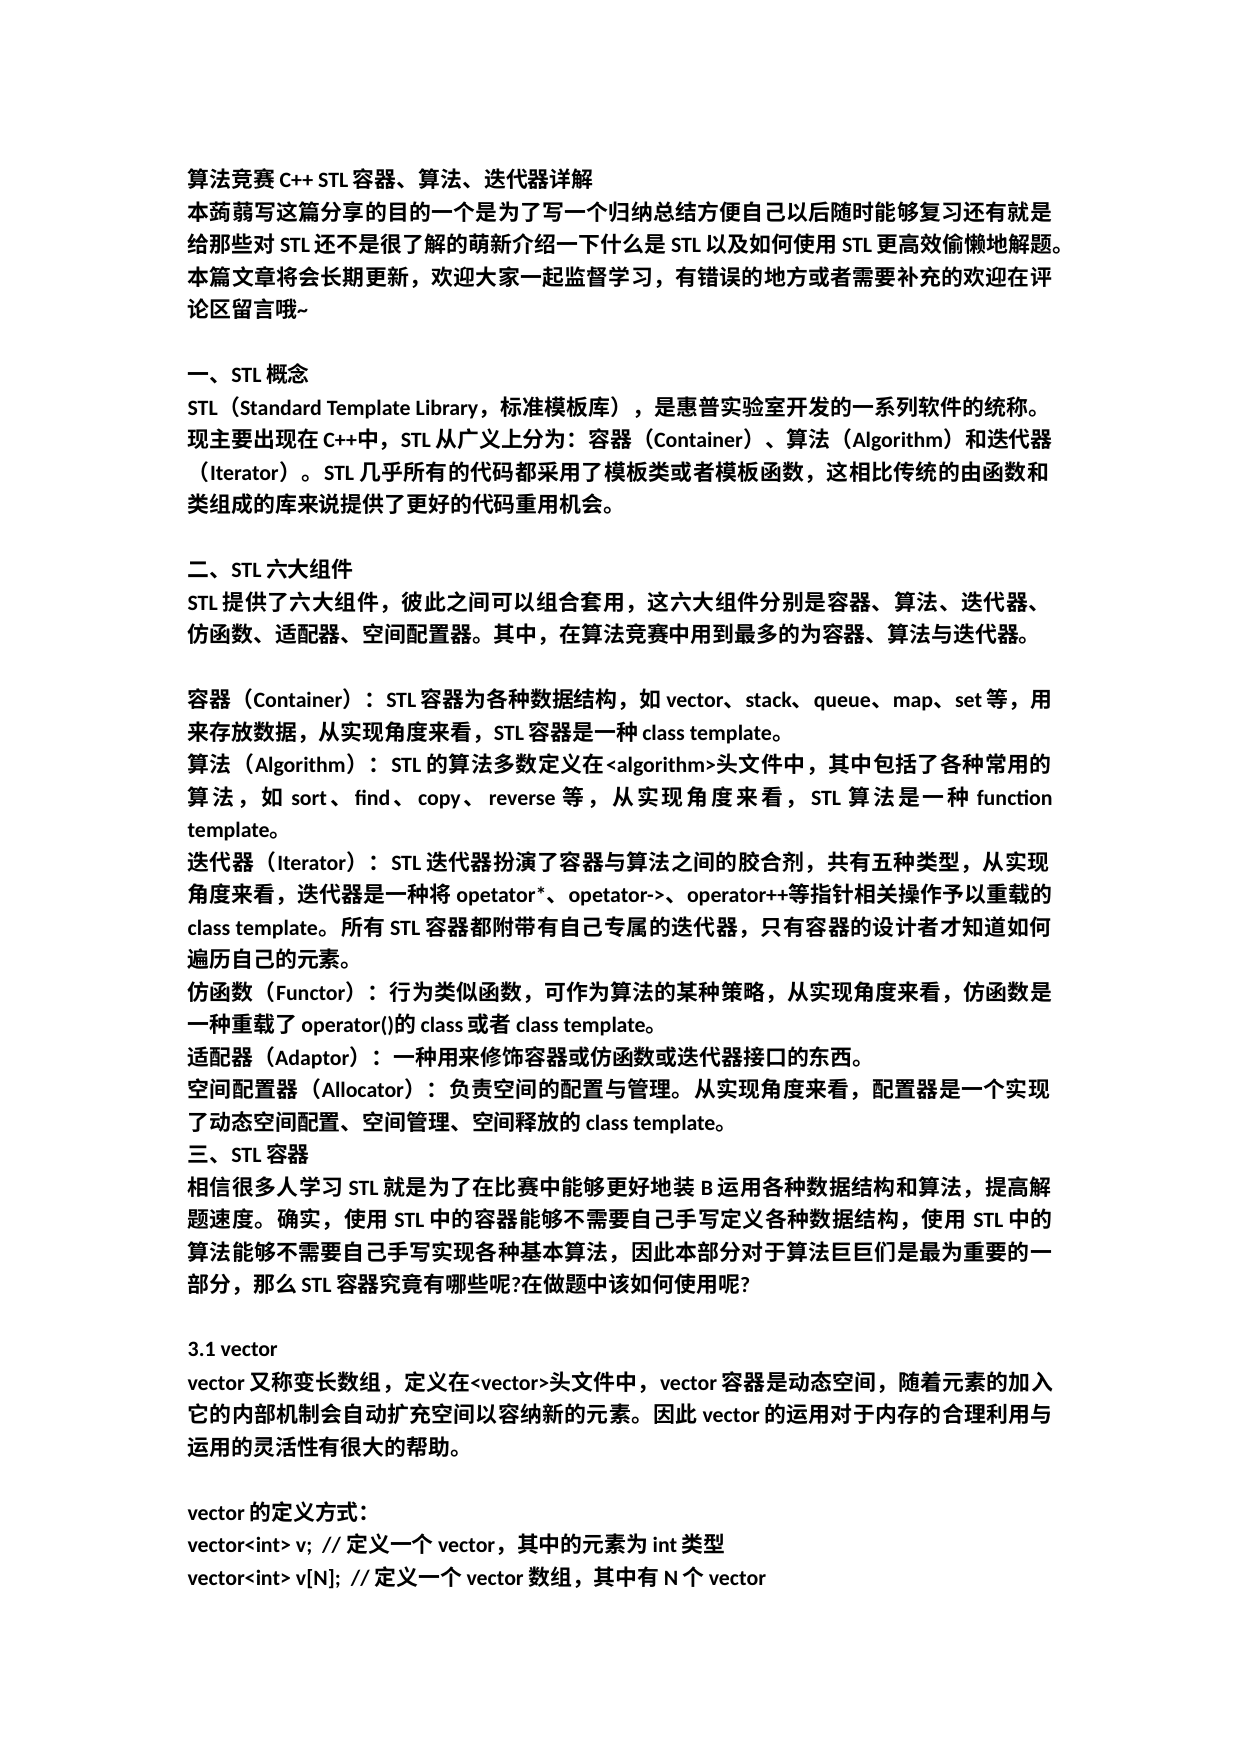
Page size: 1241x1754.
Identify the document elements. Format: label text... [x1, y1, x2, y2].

text vector又称变长数组，定义在<vector>头文件中，vector容器是动态空间，随着元素的加入，它的内部机制会自动扩充空间以容纳新的元素。因此vector的运用对于内存的合理利用与运用的灵活性有很大的帮助。 [187, 1364, 1053, 1462]
text vector<int> v; // 定义一个vector，其中的元素为int类型 [187, 1527, 1053, 1559]
text 3.1 vector [187, 1332, 1053, 1364]
text STL提供了六大组件，彼此之间可以组合套用，这六大组件分别是容器、算法、迭代器、仿函数、适配器、空间配置器。其中，在算法竞赛中用到最多的为容器、算法与迭代器。 [187, 584, 1053, 649]
text 本蒟蒻写这篇分享的目的一个是为了写一个归纳总结方便自己以后随时能够复习还有就是给那些对STL还不是很了解的萌新介绍一下什么是STL以及如何使用STL更高效偷懒地解题。本篇文章将会长期更新，欢迎大家一起监督学习，有错误的地方或者需要补充的欢迎在评论区留言哦~ [187, 194, 1053, 324]
text 一、STL概念 [187, 357, 1053, 389]
text 相信很多人学习STL就是为了在比赛中能够更好地装B运用各种数据结构和算法，提高解题速度。确实，使用STL中的容器能够不需要自己手写定义各种数据结构，使用STL中的算法能够不需要自己手写实现各种基本算法，因此本部分对于算法巨巨们是最为重要的一部分，那么STL容器究竟有哪些呢?在做题中该如何使用呢? [187, 1169, 1053, 1299]
text 算法（Algorithm）：STL的算法多数定义在<algorithm>头文件中，其中包括了各种常用的算法，如sort、find、copy、reverse等，从实现角度来看，STL算法是一种function template。 [187, 747, 1053, 844]
text 空间配置器（Allocator）：负责空间的配置与管理。从实现角度来看，配置器是一个实现了动态空间配置、空间管理、空间释放的class template。 [187, 1072, 1053, 1137]
text 三、STL容器 [187, 1137, 1053, 1169]
text 仿函数（Functor）：行为类似函数，可作为算法的某种策略，从实现角度来看，仿函数是一种重载了operator()的class或者class template。 [187, 974, 1053, 1039]
text 容器（Container）：STL容器为各种数据结构，如vector、stack、queue、map、set等，用来存放数据，从实现角度来看，STL容器是一种class template。 [187, 682, 1053, 747]
text STL（Standard Template Library，标准模板库），是惠普实验室开发的一系列软件的统称。现主要出现在C++中，STL从广义上分为：容器（Container）、算法（Algorithm）和迭代器（Iterator）。STL几乎所有的代码都采用了模板类或者模板函数，这相比传统的由函数和类组成的库来说提供了更好的代码重用机会。 [187, 389, 1053, 519]
text 适配器（Adaptor）：一种用来修饰容器或仿函数或迭代器接口的东西。 [187, 1039, 1053, 1072]
text 算法竞赛C++ STL容器、算法、迭代器详解 [187, 162, 1053, 194]
text 迭代器（Iterator）：STL迭代器扮演了容器与算法之间的胶合剂，共有五种类型，从实现角度来看，迭代器是一种将opetator*、opetator->、operator++等指针相关操作予以重载的class template。所有STL容器都附带有自己专属的迭代器，只有容器的设计者才知道如何遍历自己的元素。 [187, 844, 1053, 974]
text vector<int> v[N]; // 定义一个vector数组，其中有N个vector [187, 1559, 1053, 1592]
text 二、STL六大组件 [187, 552, 1053, 584]
text vector的定义方式： [187, 1494, 1053, 1527]
